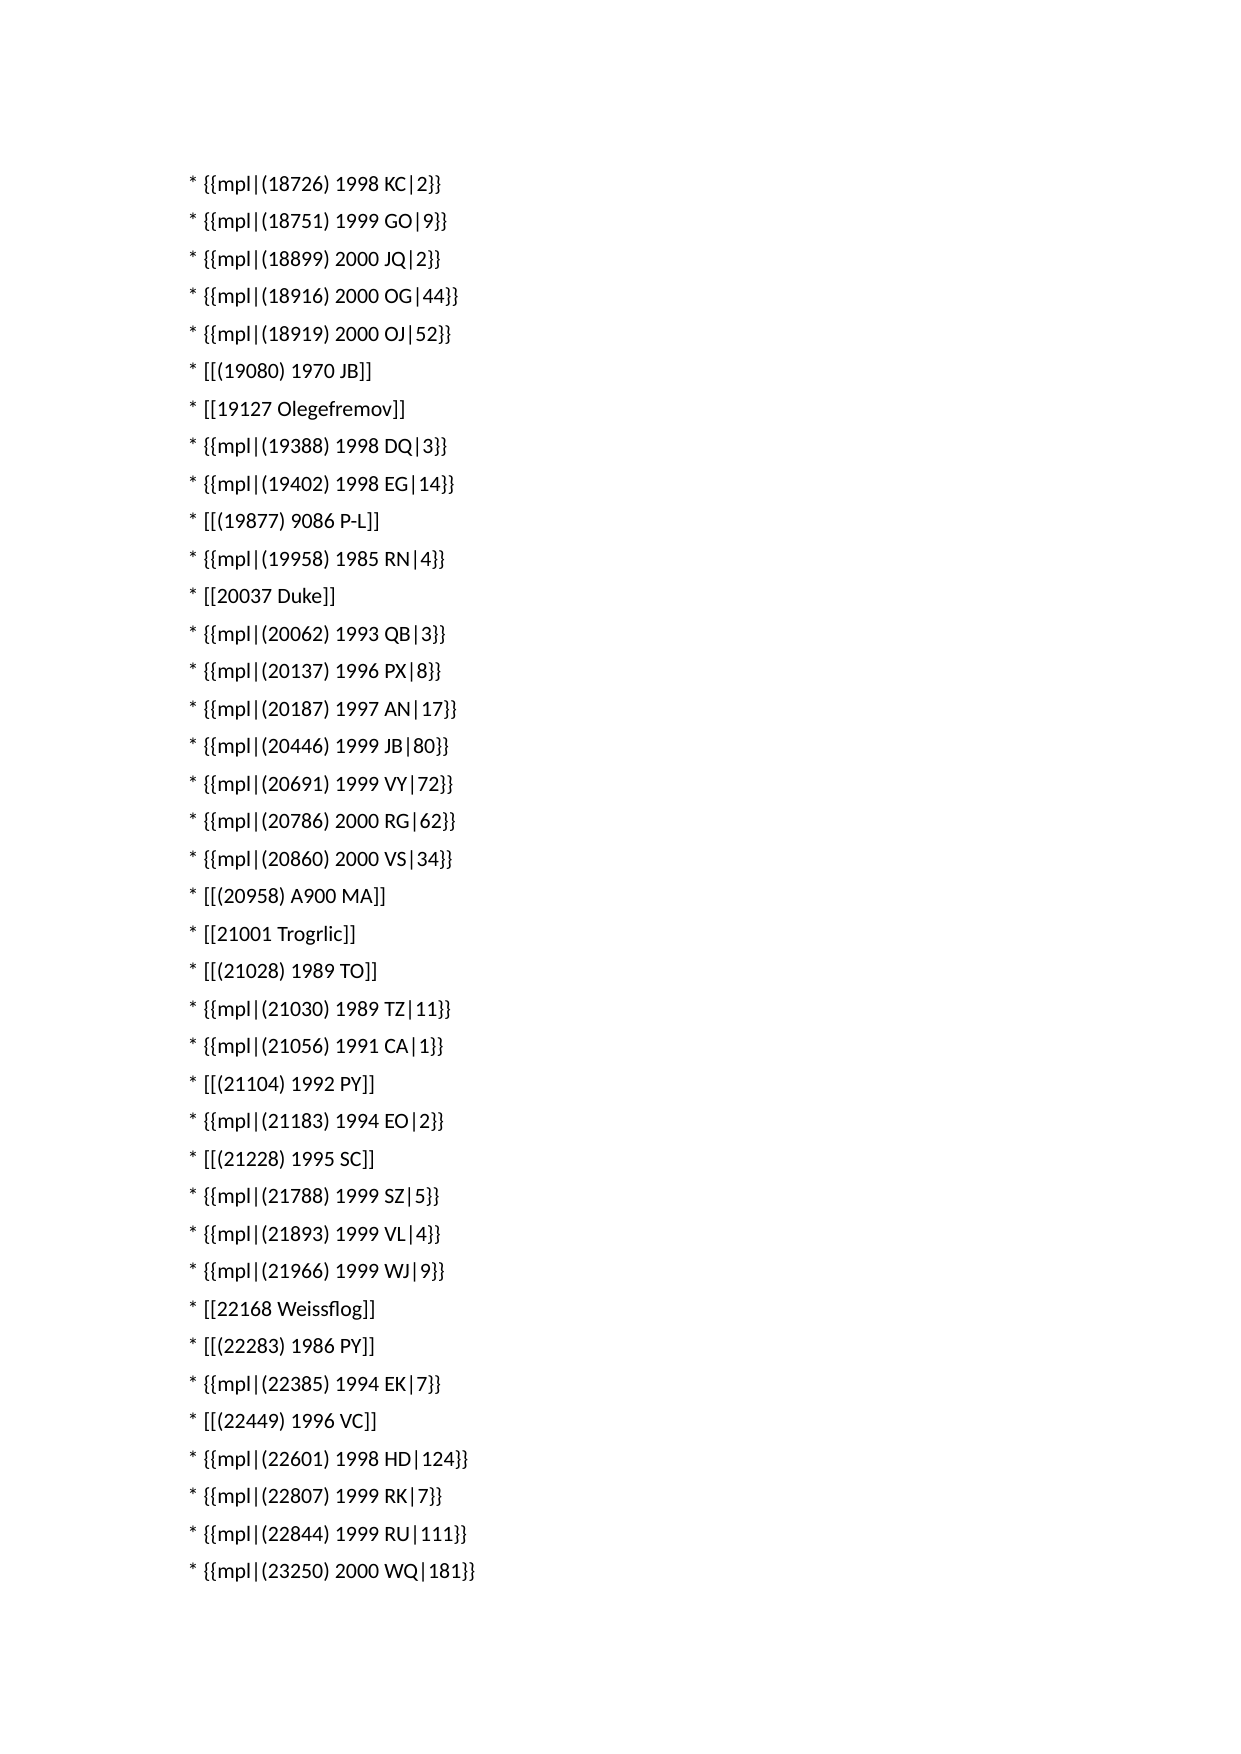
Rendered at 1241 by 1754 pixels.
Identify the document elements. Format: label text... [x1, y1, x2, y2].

text * [[(19080) 1970 JB]] [187, 352, 1053, 389]
text * [[22168 Weissflog]] [187, 1289, 1053, 1327]
text * {{mpl|(22844) 1999 RU|111}} [187, 1514, 1053, 1552]
text * {{mpl|(20062) 1993 QB|3}} [187, 614, 1053, 652]
text * {{mpl|(20137) 1996 PX|8}} [187, 652, 1053, 689]
text * {{mpl|(23250) 2000 WQ|181}} [187, 1552, 1053, 1589]
text * {{mpl|(21183) 1994 EO|2}} [187, 1102, 1053, 1139]
text * [[(21228) 1995 SC]] [187, 1139, 1053, 1177]
text * [[20037 Duke]] [187, 577, 1053, 614]
text * {{mpl|(20786) 2000 RG|62}} [187, 802, 1053, 839]
text * {{mpl|(18726) 1998 KC|2}} [187, 164, 1053, 202]
text * {{mpl|(20860) 2000 VS|34}} [187, 839, 1053, 877]
text * [[(21104) 1992 PY]] [187, 1064, 1053, 1102]
text * {{mpl|(18751) 1999 GO|9}} [187, 202, 1053, 239]
text * {{mpl|(20691) 1999 VY|72}} [187, 764, 1053, 802]
text * {{mpl|(19402) 1998 EG|14}} [187, 464, 1053, 502]
text * {{mpl|(22601) 1998 HD|124}} [187, 1439, 1053, 1477]
text * {{mpl|(21030) 1989 TZ|11}} [187, 989, 1053, 1027]
text * {{mpl|(20187) 1997 AN|17}} [187, 689, 1053, 727]
text * [[(19877) 9086 P-L]] [187, 502, 1053, 539]
text * [[(21028) 1989 TO]] [187, 952, 1053, 989]
text * {{mpl|(20446) 1999 JB|80}} [187, 727, 1053, 764]
text * {{mpl|(19388) 1998 DQ|3}} [187, 427, 1053, 464]
text * {{mpl|(21788) 1999 SZ|5}} [187, 1177, 1053, 1214]
text * {{mpl|(18916) 2000 OG|44}} [187, 277, 1053, 314]
text * {{mpl|(22385) 1994 EK|7}} [187, 1364, 1053, 1402]
text * {{mpl|(18919) 2000 OJ|52}} [187, 314, 1053, 352]
text * {{mpl|(19958) 1985 RN|4}} [187, 539, 1053, 577]
text * {{mpl|(21056) 1991 CA|1}} [187, 1027, 1053, 1064]
text * [[21001 Trogrlic]] [187, 914, 1053, 952]
text * {{mpl|(21966) 1999 WJ|9}} [187, 1252, 1053, 1289]
text * [[(22449) 1996 VC]] [187, 1402, 1053, 1439]
text * [[(20958) A900 MA]] [187, 877, 1053, 914]
text * {{mpl|(21893) 1999 VL|4}} [187, 1214, 1053, 1252]
text * [[(22283) 1986 PY]] [187, 1327, 1053, 1364]
text * {{mpl|(22807) 1999 RK|7}} [187, 1477, 1053, 1514]
text * {{mpl|(18899) 2000 JQ|2}} [187, 239, 1053, 277]
text * [[19127 Olegefremov]] [187, 389, 1053, 427]
